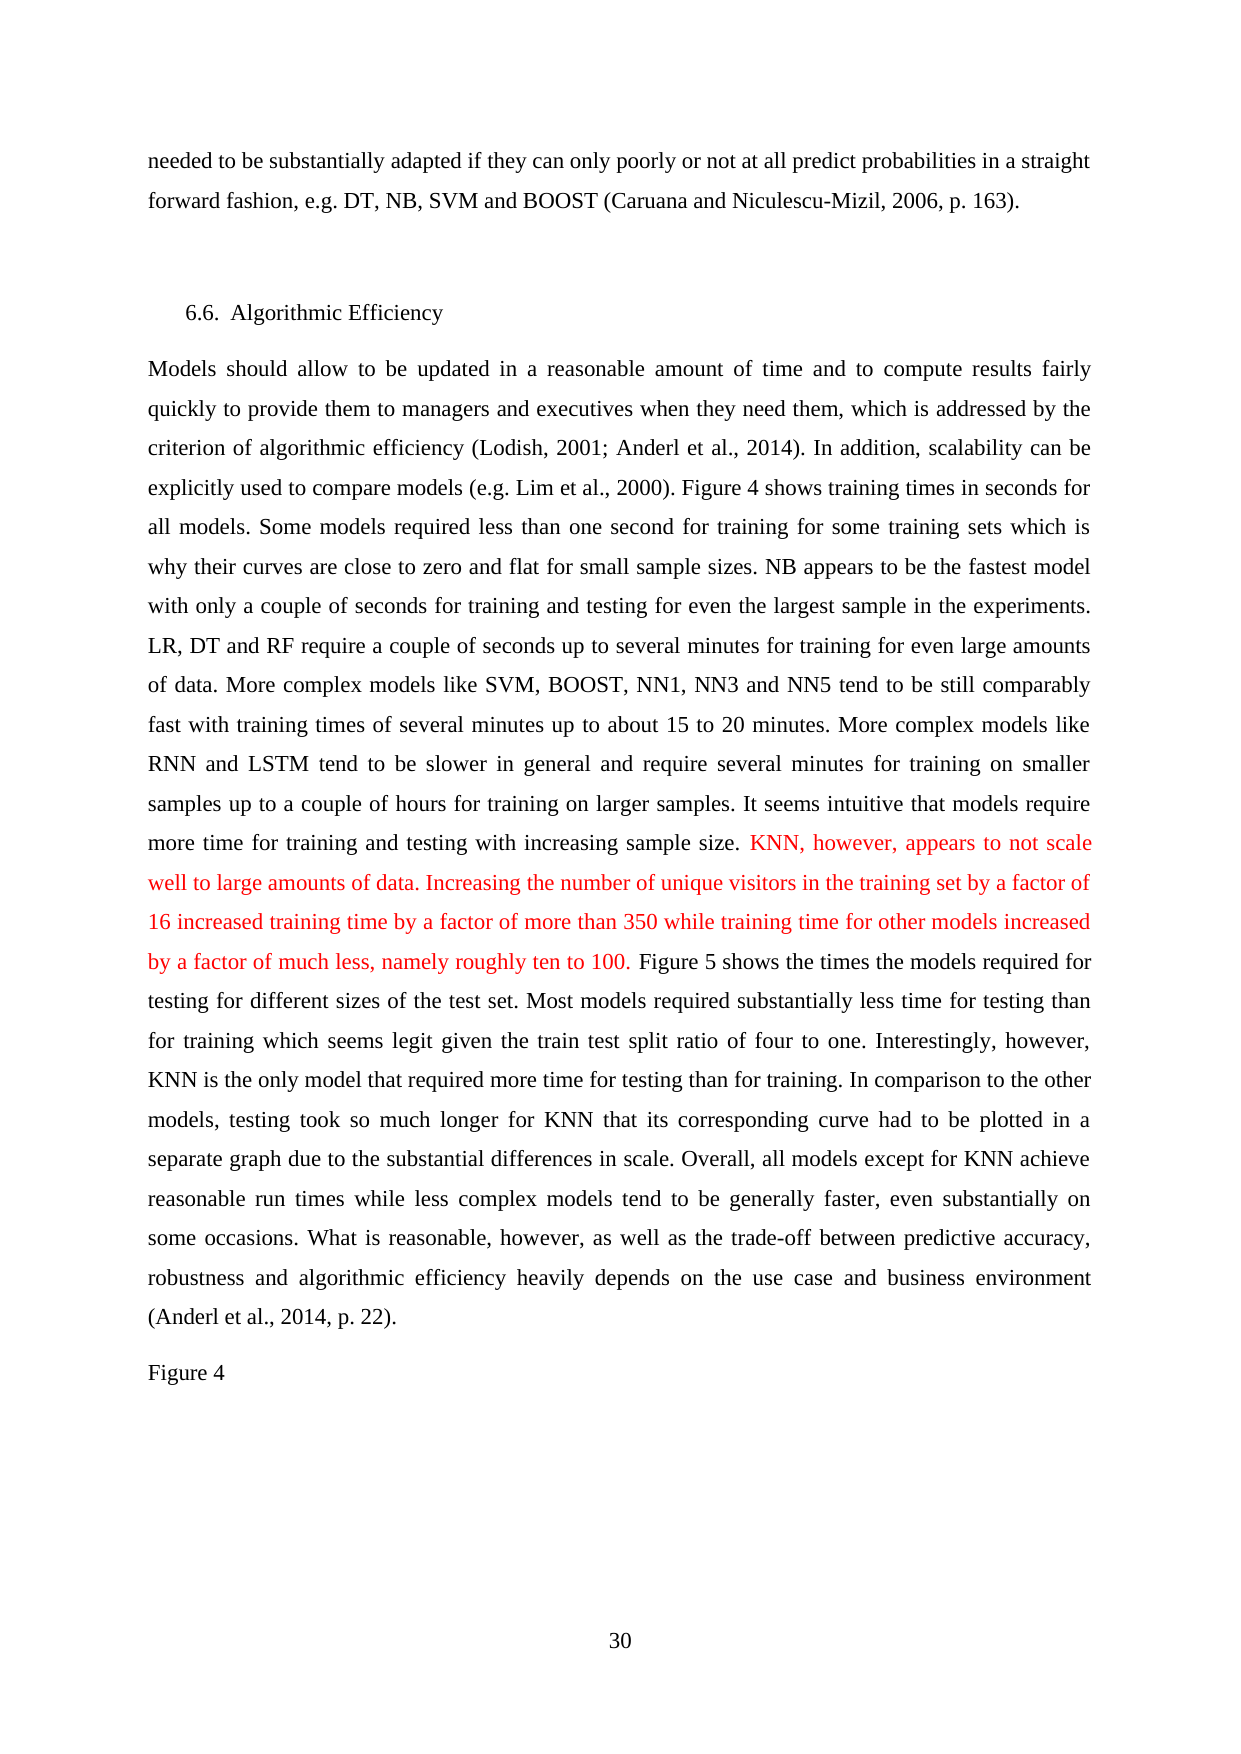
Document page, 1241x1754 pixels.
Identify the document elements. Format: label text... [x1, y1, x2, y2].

text Models should allow to be updated in a reasonable amount of time and to compute results fairly quickly to provide them to managers and executives when they need them, which is addressed by the criterion of algorithmic efficiency (Lodish, 2001; Anderl et al., 2014). In addition, scalability can be explicitly used to compare models (e.g. Lim et al., 2000). Figure 4 shows training times in seconds for all models. Some models required less than one second for training for some training sets which is why their curves are close to zero and flat for small sample sizes. NB appears to be the fastest model with only a couple of seconds for training and testing for even the largest sample in the experiments. LR, DT and RF require a couple of seconds up to several minutes for training for even large amounts of data. More complex models like SVM, BOOST, NN1, NN3 and NN5 tend to be still comparably fast with training times of several minutes up to about 15 to 20 minutes. More complex models like RNN and LSTM tend to be slower in general and require several minutes for training on smaller samples up to a couple of hours for training on larger samples. It seems intuitive that models require more time for training and testing with increasing sample size. KNN, however, appears to not scale well to large amounts of data. Increasing the number of unique visitors in the training set by a factor of 16 increased training time by a factor of more than 350 while training time for other models increased by a factor of much less, namely roughly ten to 100. Figure 5 shows the times the models required for testing for different sizes of the test set. Most models required substantially less time for testing than for training which seems legit given the train test split ratio of four to one. Interestingly, however, KNN is the only model that required more time for testing than for training. In comparison to the other models, testing took so much longer for KNN that its corresponding curve had to be plotted in a separate graph due to the substantial differences in scale. Overall, all models except for KNN achieve reasonable run times while less complex models tend to be generally faster, even substantially on some occasions. What is reasonable, however, as well as the trade-off between predictive accuracy, robustness and algorithmic efficiency heavily depends on the use case and business environment (Anderl et al., 2014, p. 22). [148, 356, 1093, 1329]
list Algorithmic Efficiency [185, 299, 1093, 326]
text Figure 4 [148, 1359, 1093, 1386]
